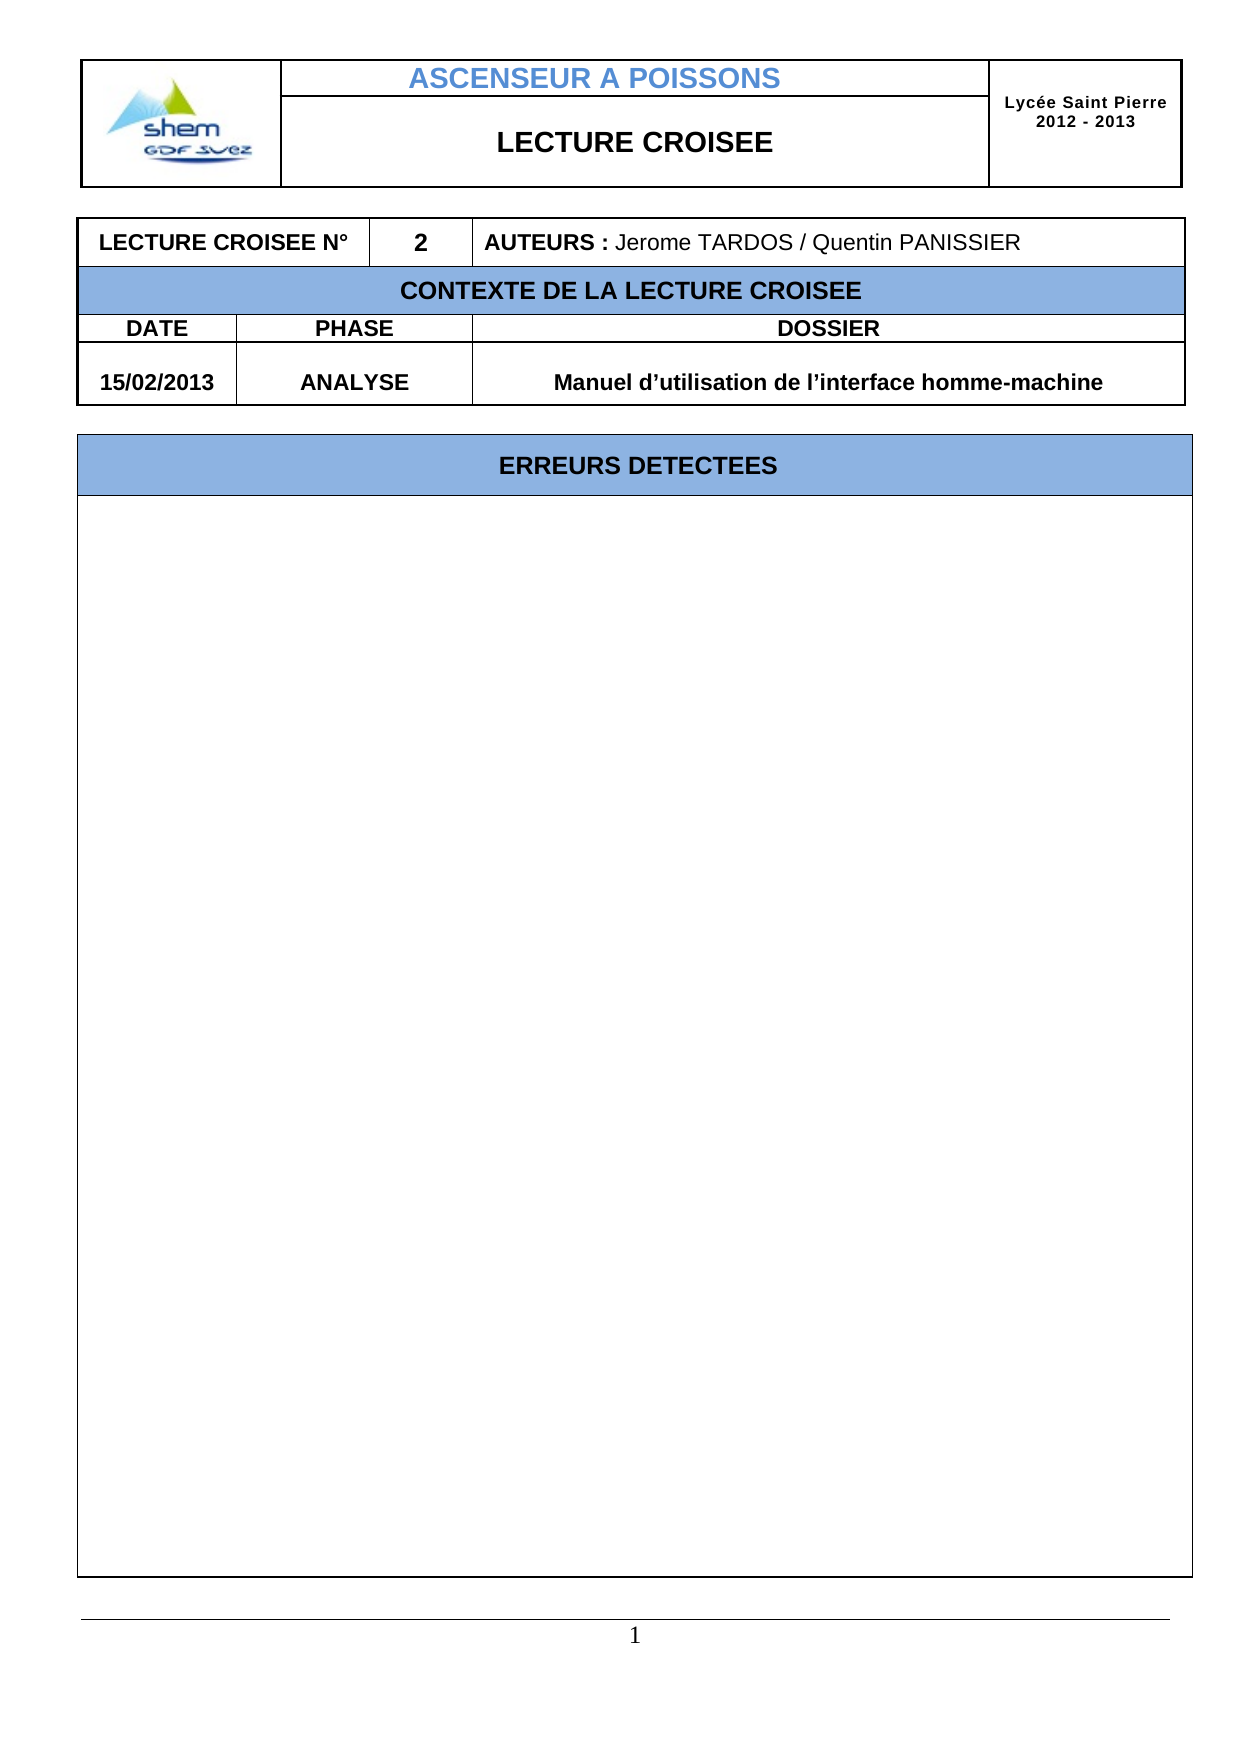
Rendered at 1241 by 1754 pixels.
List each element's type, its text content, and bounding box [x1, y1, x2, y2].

table_cell 15/02/2013 [79, 343, 236, 403]
table_header AUTEURS : Jerome TARDOS / Quentin PANISSIER [473, 219, 1184, 266]
table_cell [78, 496, 1192, 1576]
table_cell Manuel d’utilisation de l’interface homme-machine [473, 343, 1184, 403]
table_cell DATE [79, 315, 236, 341]
table_cell CONTEXTE DE LA LECTURE CROISEE [79, 267, 1184, 314]
table_cell PHASE [237, 315, 472, 341]
table_cell ANALYSE [237, 343, 472, 403]
table_header LECTURE CROISEE N° [79, 219, 369, 266]
table_header ERREURS DETECTEES [78, 435, 1192, 495]
picture [102, 61, 260, 182]
table_header 2 [370, 219, 472, 266]
table_cell DOSSIER [473, 315, 1184, 341]
